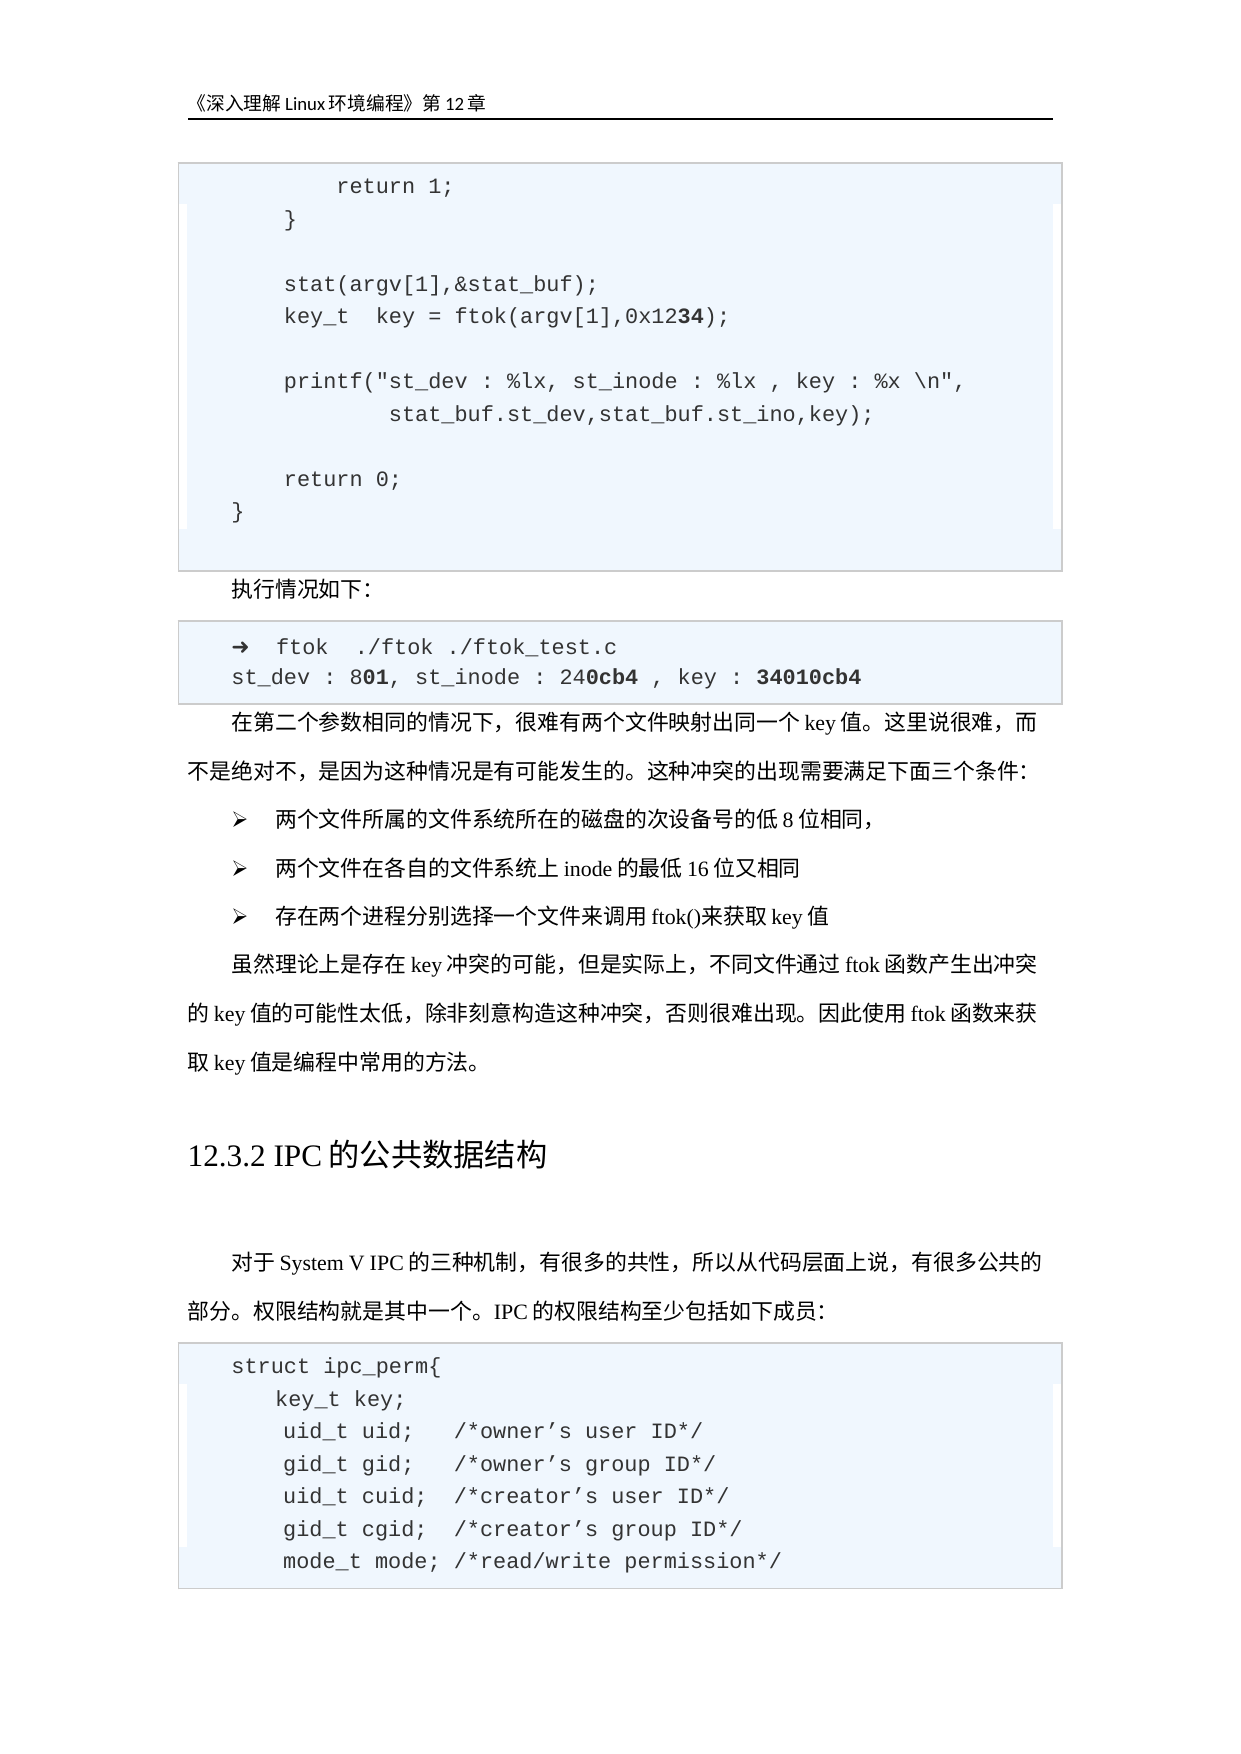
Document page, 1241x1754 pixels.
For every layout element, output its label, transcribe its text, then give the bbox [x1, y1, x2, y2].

text } [187, 204, 1053, 237]
text st_dev : 801, st_inode : 240cb4 , key : 34010cb4 [179, 653, 1061, 703]
text return 1; [179, 164, 1061, 204]
text key_t key; [187, 1384, 1053, 1417]
text mode_t mode; /*read/write permission*/ [179, 1537, 1061, 1588]
text uid_t cuid; /*creator’s user ID*/ [187, 1482, 1053, 1514]
text key_t key = ftok(argv[1],0x1234); [187, 302, 1053, 334]
text 12.3.2 IPC的公共数据结构 [187, 1120, 1053, 1185]
list 两个文件在各自的文件系统上inode的最低16位又相同 [231, 850, 1053, 883]
text gid_t cgid; /*creator’s group ID*/ [187, 1514, 1053, 1537]
text } [187, 497, 1053, 519]
text 虽然理论上是存在key冲突的可能，但是实际上，不同文件通过ftok函数产生出冲突的key值的可能性太低，除非刻意构造这种冲突，否则很难出现。因此使用ftok函数来获取key值是编程中常用的方法。 [187, 947, 1053, 1077]
list 两个文件所属的文件系统所在的磁盘的次设备号的低8位相同， [231, 802, 1053, 834]
text struct ipc_perm{ [179, 1344, 1061, 1384]
text printf("st_dev : %lx, st_inode : %lx , key : %x \n", [187, 367, 1053, 399]
text stat_buf.st_dev,stat_buf.st_ino,key); [187, 399, 1053, 432]
list 存在两个进程分别选择一个文件来调用ftok()来获取key值 [231, 899, 1053, 931]
text ➜ ftok ./ftok ./ftok_test.c [179, 622, 1061, 653]
text gid_t gid; /*owner’s group ID*/ [187, 1449, 1053, 1482]
text 对于System V IPC的三种机制，有很多的共性，所以从代码层面上说，有很多公共的部分。权限结构就是其中一个。IPC的权限结构至少包括如下成员： [187, 1245, 1053, 1326]
text return 0; [187, 464, 1053, 497]
text uid_t uid; /*owner’s user ID*/ [187, 1417, 1053, 1449]
text stat(argv[1],&stat_buf); [187, 269, 1053, 302]
text 执行情况如下： [187, 572, 1053, 604]
text 在第二个参数相同的情况下，很难有两个文件映射出同一个key值。这里说很难，而不是绝对不，是因为这种情况是有可能发生的。这种冲突的出现需要满足下面三个条件： [187, 705, 1053, 786]
